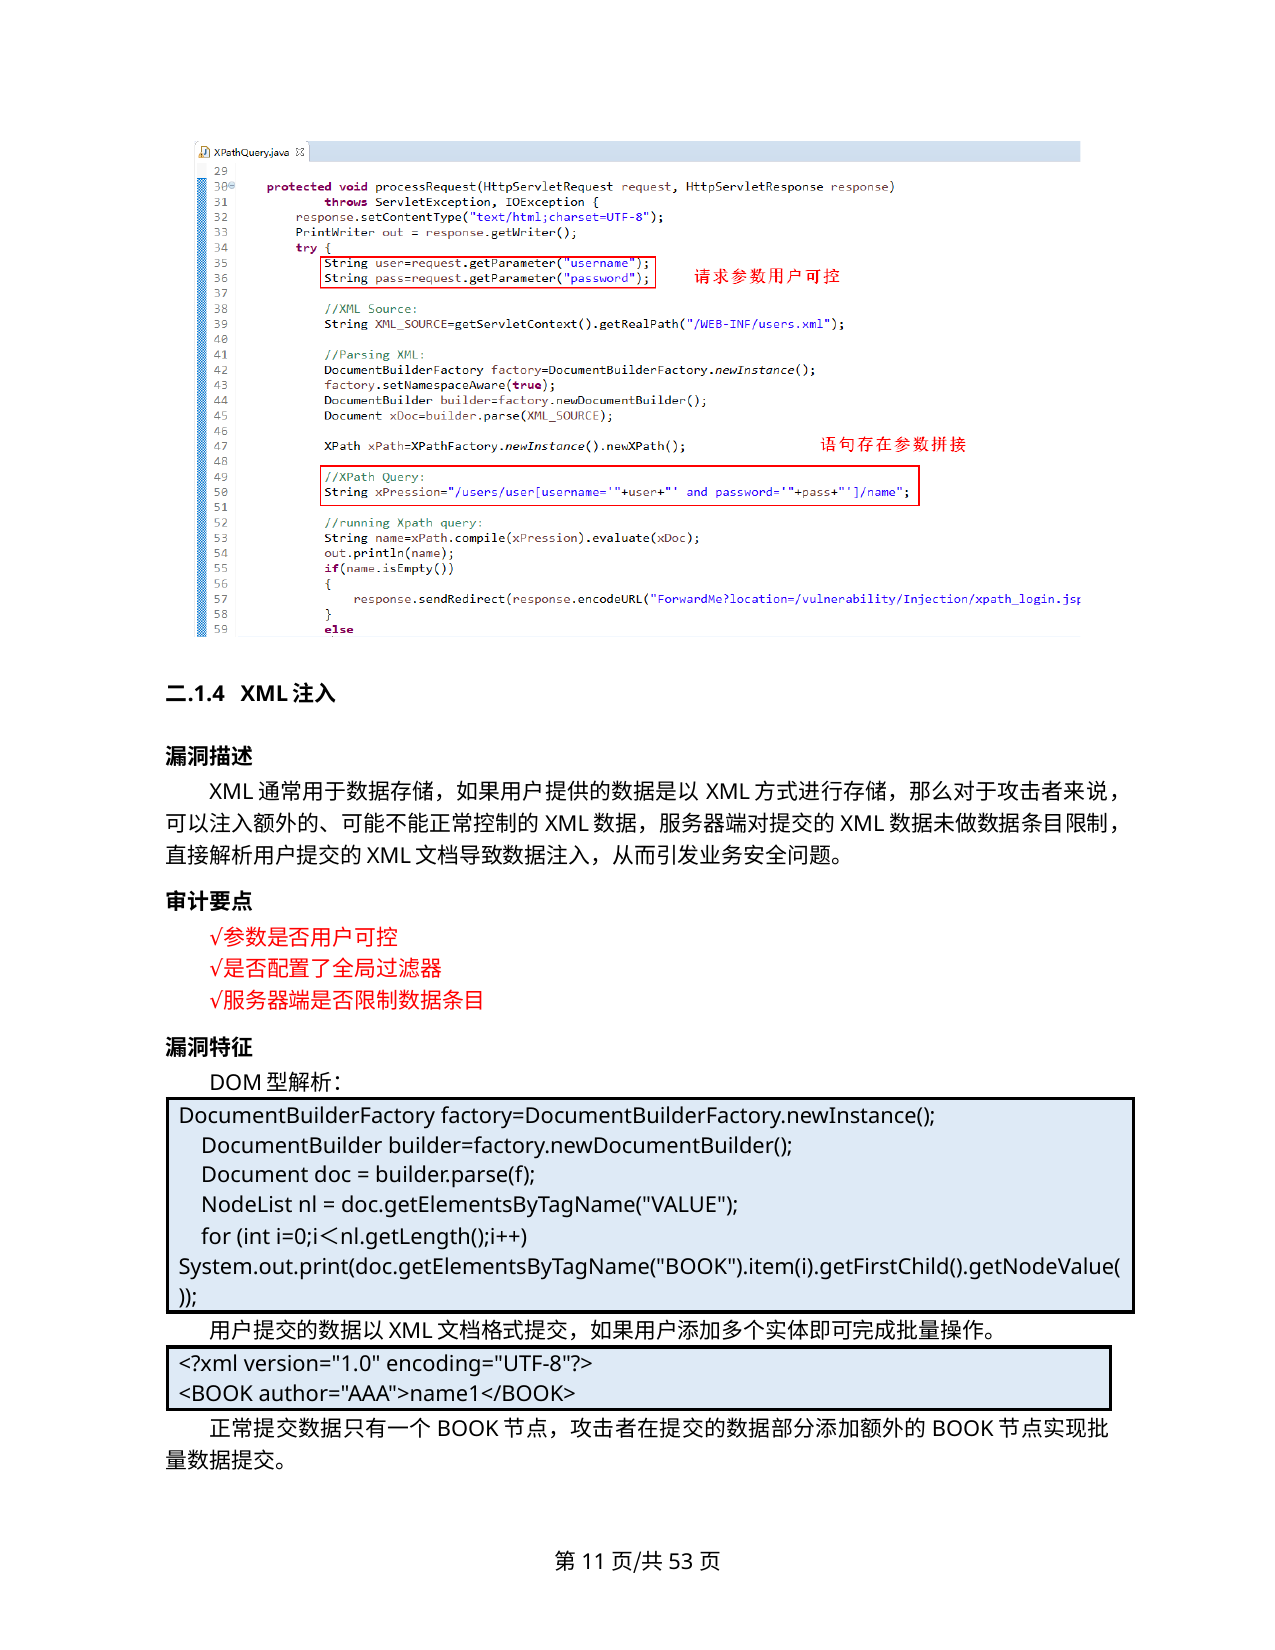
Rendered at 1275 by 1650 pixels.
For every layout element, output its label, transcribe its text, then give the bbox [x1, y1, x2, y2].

text DOM型解析： [165, 1065, 1109, 1097]
table_header <?xml version="1.0" encoding="UTF-8"?> <BOOK author="AAA">name1</BOOK> [169, 1349, 1109, 1408]
text 正常提交数据只有一个BOOK节点，攻击者在提交的数据部分添加额外的BOOK节点实现批量数据提交。 [165, 1411, 1109, 1474]
text XML通常用于数据存储，如果用户提供的数据是以XML方式进行存储，那么对于攻击者来说，可以注入额外的、可能不能正常控制的XML数据，服务器端对提交的XML数据未做数据条目限制，直接解析用户提交的XML文档导致数据注入，从而引发业务安全问题。 [165, 774, 1109, 870]
subtitle XML注入 [165, 662, 1109, 712]
subtitle 审计要点 [165, 870, 1109, 920]
text 用户提交的数据以XML文档格式提交，如果用户添加多个实体即可完成批量操作。 [165, 1313, 1109, 1345]
text √服务器端是否限制数据条目 [165, 983, 1109, 1015]
picture [194, 141, 1081, 637]
subtitle 漏洞特征 [165, 1015, 1109, 1065]
text √是否配置了全局过滤器 [165, 951, 1109, 983]
text √参数是否用户可控 [165, 920, 1109, 951]
table_header DocumentBuilderFactory factory=DocumentBuilderFactory.newInstance(); DocumentBuilder builder=factory.newDocumentBuilder(); Document doc = builder.parse(f); NodeList nl = doc.getElementsByTagName("VALUE"); for (int i=0;i＜nl.getLength();i++) System.out.print(doc.getElementsByTagName("BOOK").item(i).getFirstChild().getNodeValue()); [169, 1100, 1132, 1310]
subtitle 漏洞描述 [165, 724, 1109, 774]
